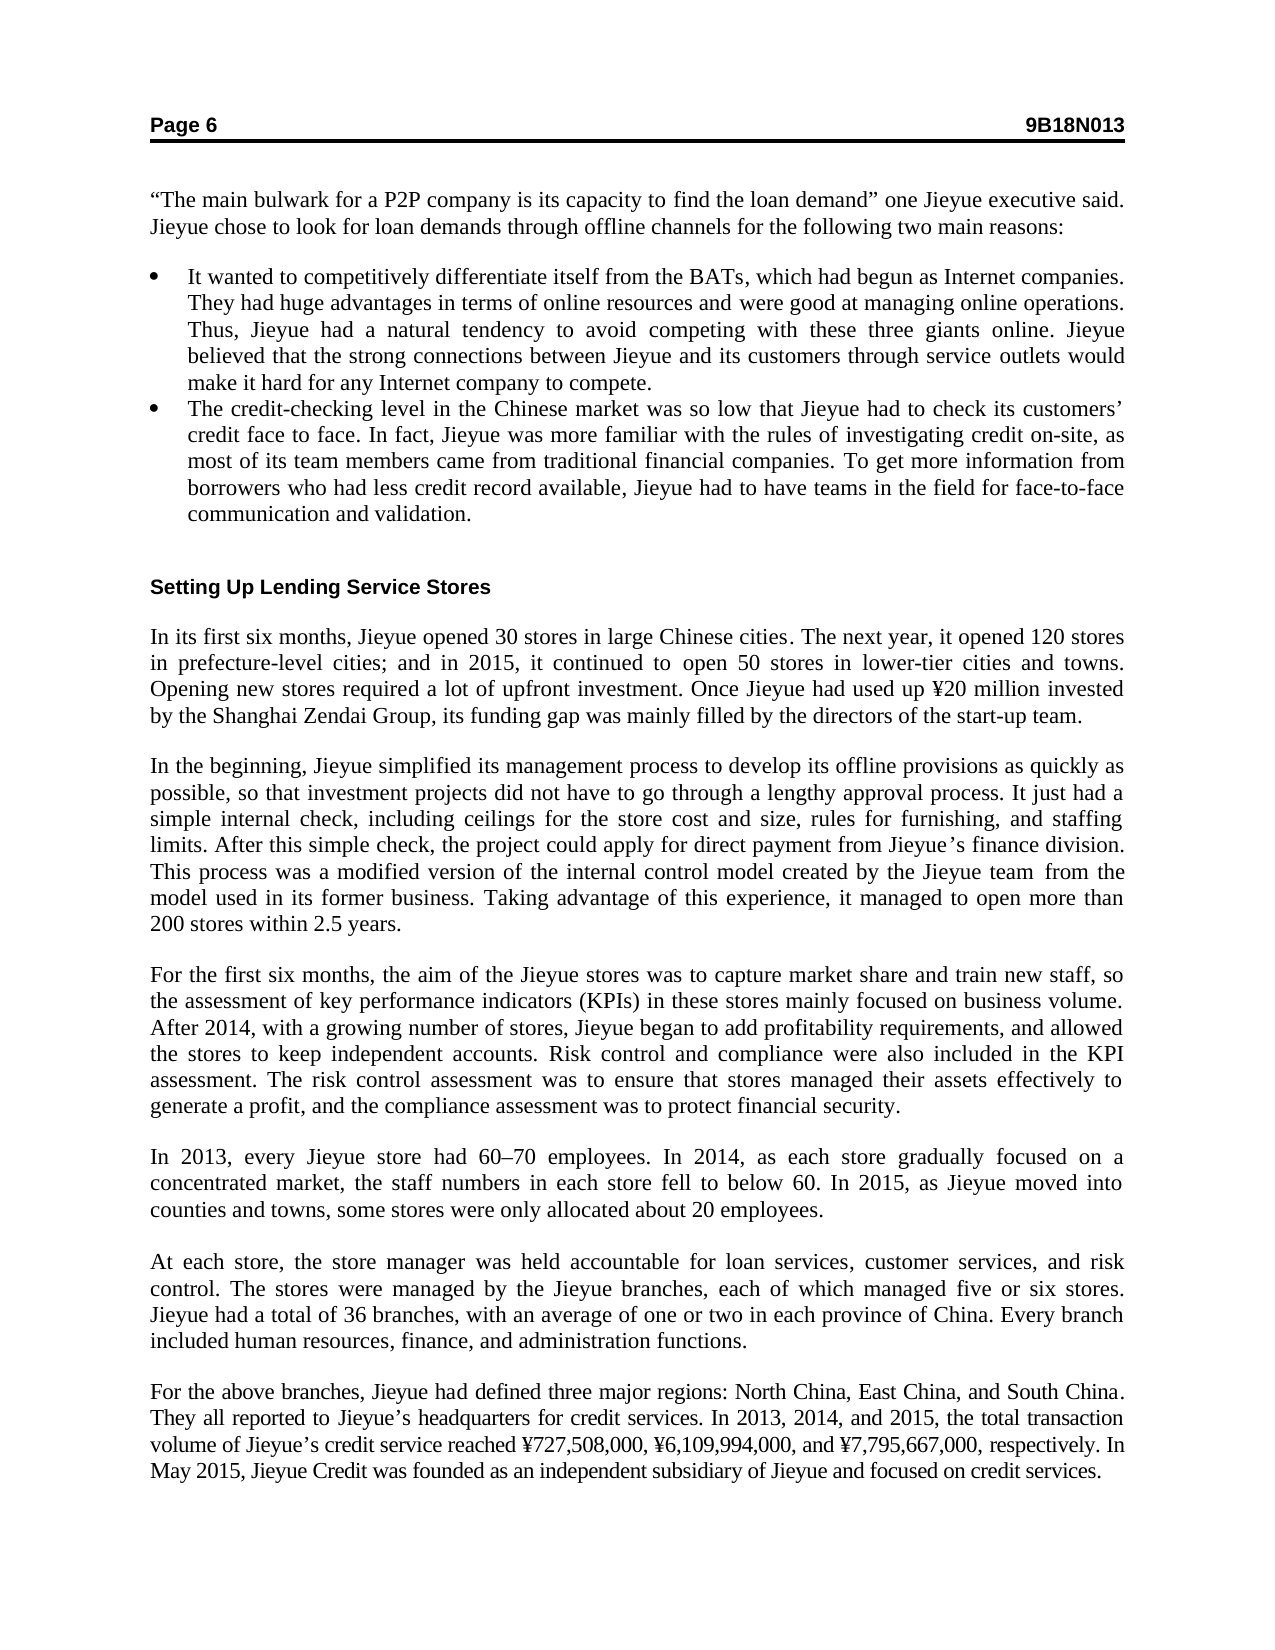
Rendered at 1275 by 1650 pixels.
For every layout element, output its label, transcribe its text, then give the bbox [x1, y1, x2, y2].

list The credit-checking level in the Chinese market was so low that Jieyue had to check its customers’ credit face to face. In fact, Jieyue was more familiar with the rules of investigating credit on-site, as most of its team members came from traditional financial companies. To get more information from borrowers who had less credit record available, Jieyue had to have teams in the field for face-to-face communication and validation. [150, 395, 1125, 527]
text “The main bulwark for a P2P company is its capacity to find the loan demand” one Jieyue executive said. Jieyue chose to look for loan demands through offline channels for the following two main reasons: [150, 186, 1125, 239]
list It wanted to competitively differentiate itself from the BATs, which had begun as Internet companies. They had huge advantages in terms of online resources and were good at managing online operations. Thus, Jieyue had a natural tendency to avoid competing with these three giants online. Jieyue believed that the strong connections between Jieyue and its customers through service outlets would make it hard for any Internet company to compete. [150, 263, 1125, 395]
text In 2013, every Jieyue store had 60–70 employees. In 2014, as each store gradually focused on a concentrated market, the staff numbers in each store fell to below 60. In 2015, as Jieyue moved into counties and towns, some stores were only allocated about 20 employees. [150, 1143, 1125, 1222]
text At each store, the store manager was held accountable for loan services, customer services, and risk control. The stores were managed by the Jieyue branches, each of which managed five or six stores. Jieyue had a total of 36 branches, with an average of one or two in each province of China. Every branch included human resources, finance, and administration functions. [150, 1248, 1125, 1354]
text In the beginning, Jieyue simplified its management process to develop its offline provisions as quickly as possible, so that investment projects did not have to go through a lengthy approval process. It just had a simple internal check, including ceilings for the store cost and size, rules for furnishing, and staffing limits. After this simple check, the project could apply for direct payment from Jieyue’s finance division. This process was a modified version of the internal control model created by the Jieyue team from the model used in its former business. Taking advantage of this experience, it managed to open more than 200 stores within 2.5 years. [150, 752, 1125, 937]
text In its first six months, Jieyue opened 30 stores in large Chinese cities. The next year, it opened 120 stores in prefecture-level cities; and in 2015, it continued to open 50 stores in lower-tier cities and towns. Opening new stores required a lot of upfront investment. Once Jieyue had used up ¥20 million invested by the Shanghai Zendai Group, its funding gap was mainly filled by the directors of the start-up team. [150, 623, 1125, 728]
text For the above branches, Jieyue had defined three major regions: North China, East China, and South China. They all reported to Jieyue’s headquarters for credit services. In 2013, 2014, and 2015, the total transaction volume of Jieyue’s credit service reached ¥727,508,000, ¥6,109,994,000, and ¥7,795,667,000, respectively. In May 2015, Jieyue Credit was founded as an independent subsidiary of Jieyue and focused on credit services. [150, 1378, 1125, 1483]
text Setting Up Lending Service Stores [150, 575, 1125, 599]
text For the first six months, the aim of the Jieyue stores was to capture market share and train new staff, so the assessment of key performance indicators (KPIs) in these stores mainly focused on business volume. After 2014, with a growing number of stores, Jieyue began to add profitability requirements, and allowed the stores to keep independent accounts. Risk control and compliance were also included in the KPI assessment. The risk control assessment was to ensure that stores managed their assets effectively to generate a profit, and the compliance assessment was to protect financial security. [150, 961, 1125, 1119]
